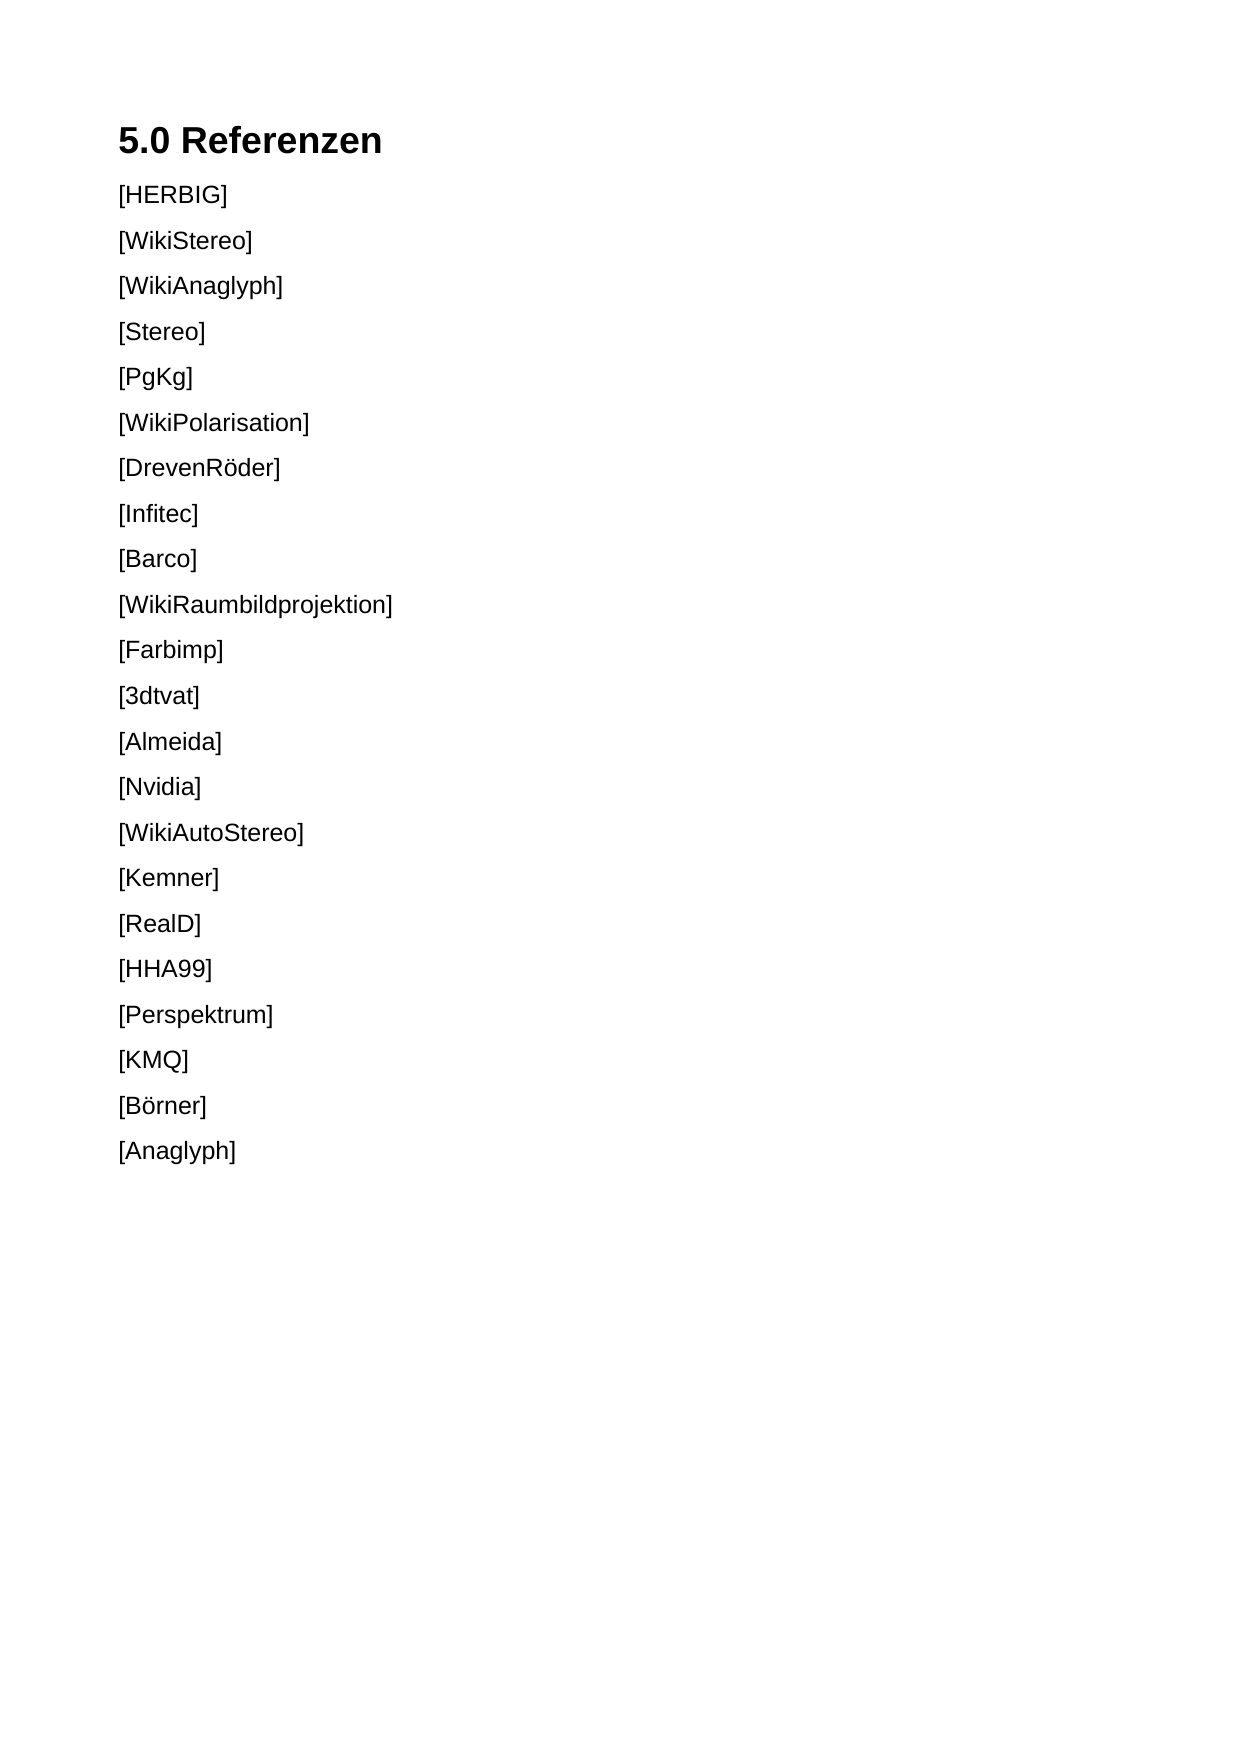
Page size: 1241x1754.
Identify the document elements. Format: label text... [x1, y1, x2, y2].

text [Kemner] [118, 863, 1122, 892]
text [Almeida] [118, 726, 1122, 755]
text [HERBIG] [118, 180, 1122, 209]
text [WikiAnaglyph] [118, 271, 1122, 300]
text [PgKg] [118, 362, 1122, 391]
text [Stereo] [118, 317, 1122, 346]
text [3dtvat] [118, 681, 1122, 710]
text [Anaglyph] [118, 1136, 1122, 1165]
text [Börner] [118, 1091, 1122, 1119]
text [WikiPolarisation] [118, 408, 1122, 437]
text [RealD] [118, 908, 1122, 937]
text [Perspektrum] [118, 999, 1122, 1028]
text [WikiRaumbildprojektion] [118, 590, 1122, 619]
text [Infitec] [118, 499, 1122, 528]
text [HHA99] [118, 954, 1122, 983]
text [WikiStereo] [118, 226, 1122, 254]
text [WikiAutoStereo] [118, 817, 1122, 846]
text [Barco] [118, 544, 1122, 573]
text [Farbimp] [118, 635, 1122, 664]
text [DrevenRöder] [118, 453, 1122, 482]
text [KMQ] [118, 1045, 1122, 1074]
subtitle 5.0 Referenzen [118, 118, 1122, 161]
text [Nvidia] [118, 772, 1122, 801]
